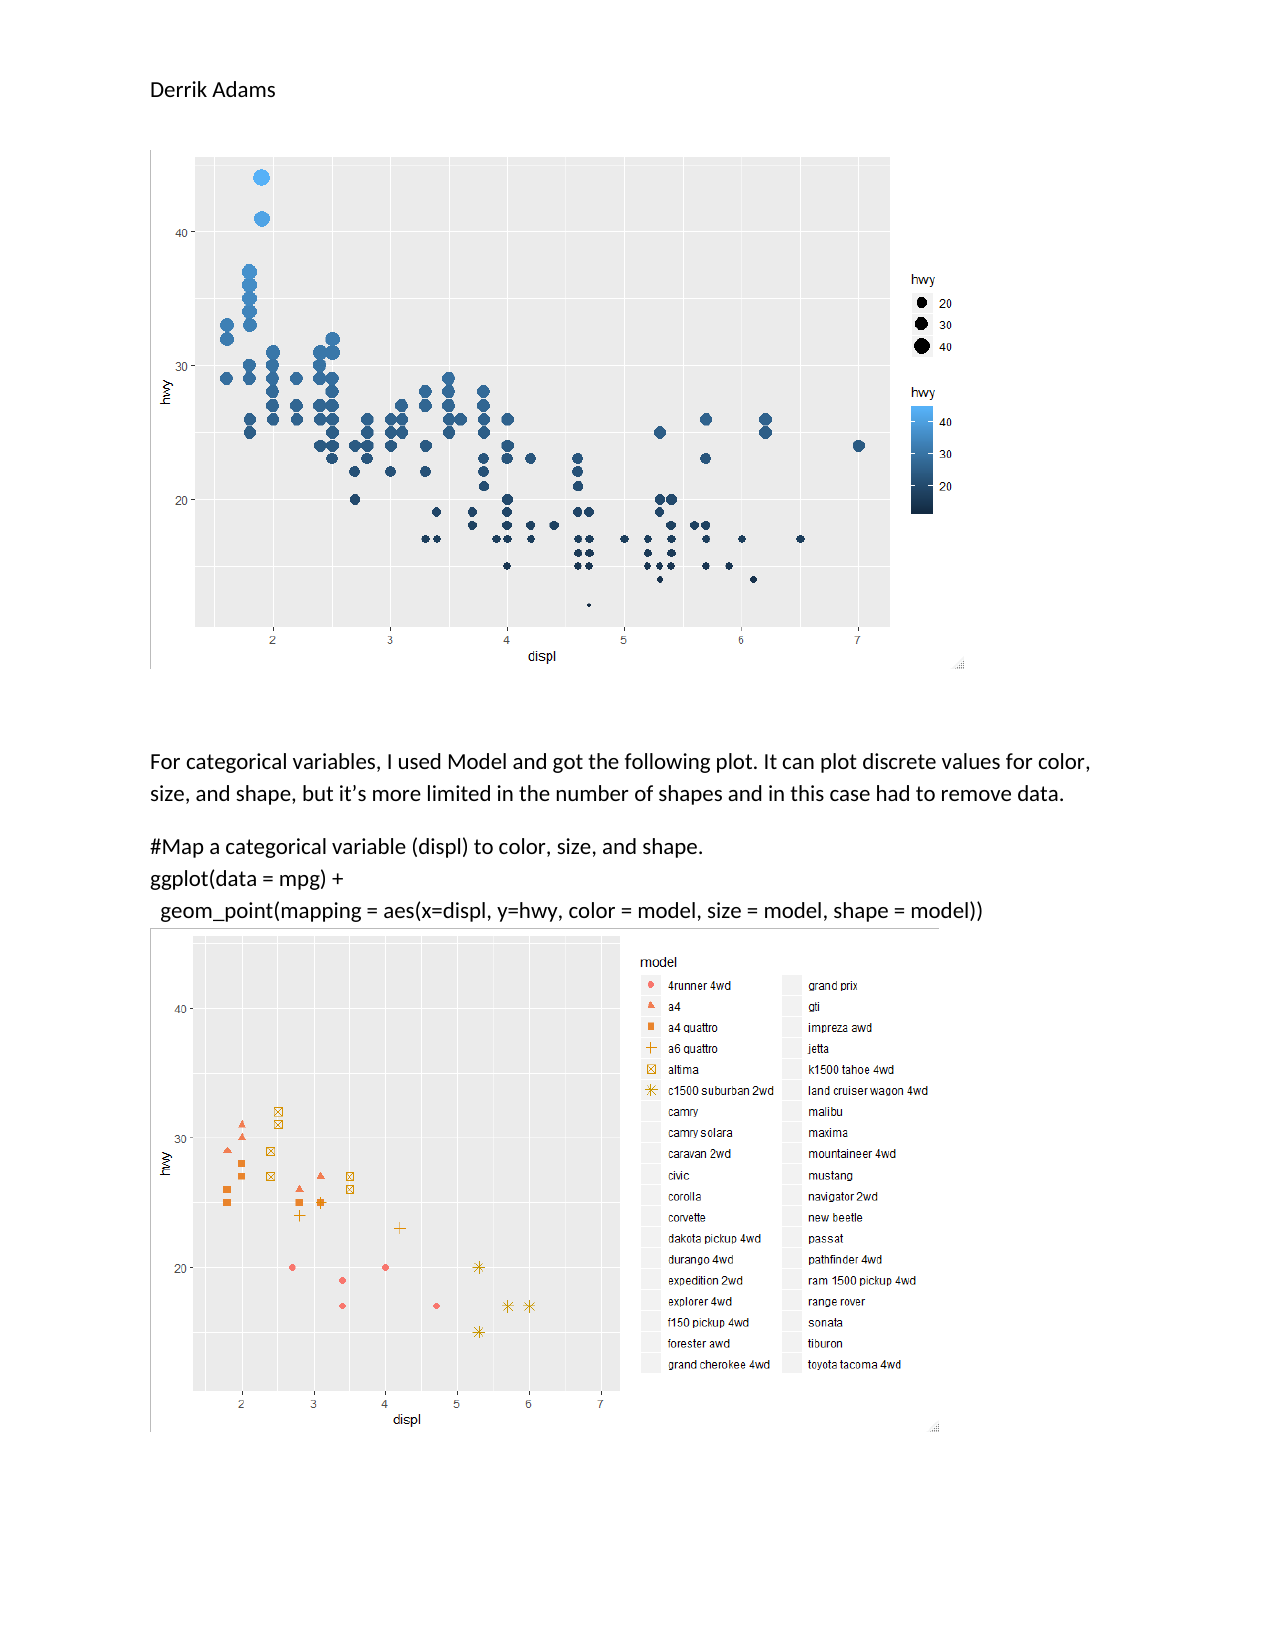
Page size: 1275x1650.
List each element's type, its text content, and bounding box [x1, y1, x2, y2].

picture [150, 928, 939, 1432]
text ggplot(data = mpg) + [150, 864, 1125, 892]
text For categorical variables, I used Model and got the following plot. It can plot discrete values for color, size, and shape, but it’s more limited in the number of shapes and in this case had to remove data. [150, 747, 1125, 807]
text geom_point(mapping = aes(x=displ, y=hwy, color = model, size = model, shape = model)) [150, 896, 1125, 924]
picture [150, 150, 964, 669]
text #Map a categorical variable (displ) to color, size, and shape. [150, 832, 1125, 860]
